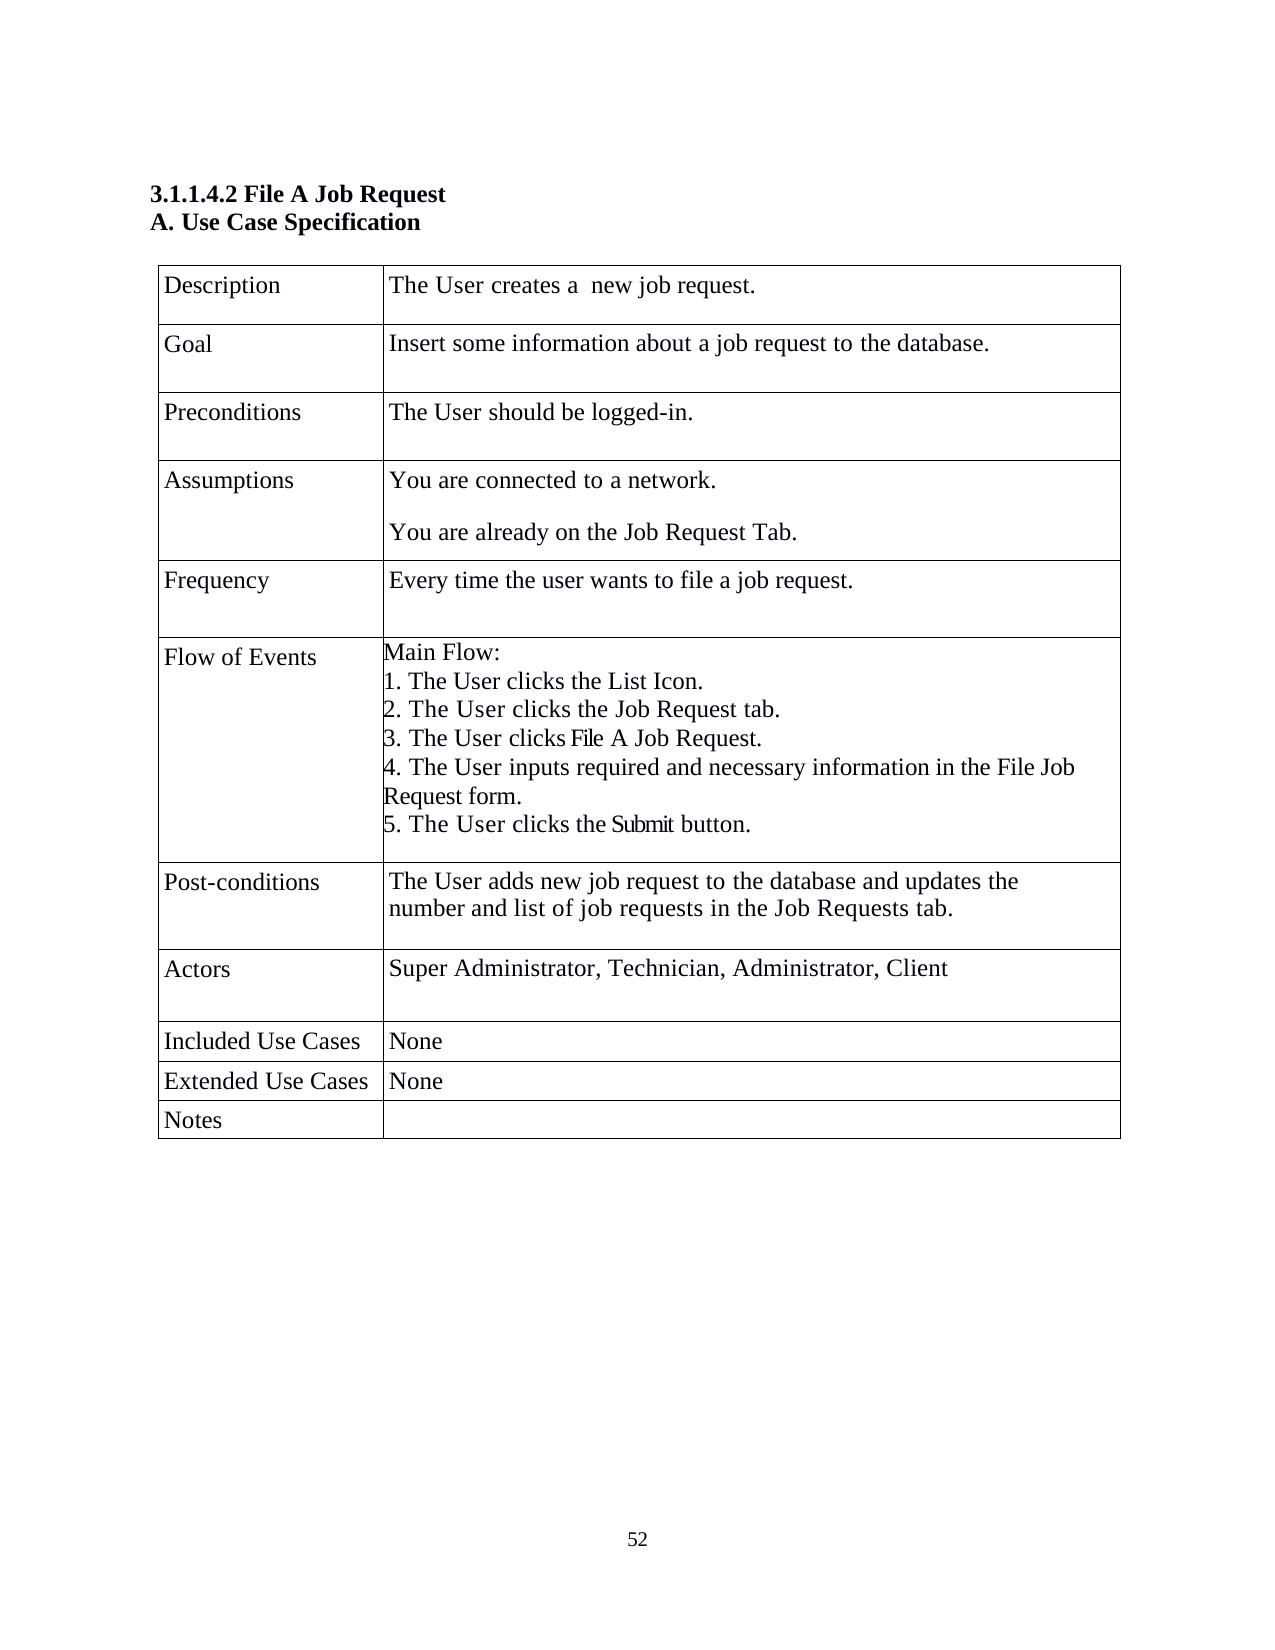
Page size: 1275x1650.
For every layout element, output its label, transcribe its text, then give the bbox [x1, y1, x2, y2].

table_cell The User adds new job request to the database and updates the number and list of job requests in the Job Requests tab. [384, 863, 1120, 949]
table_cell Insert some information about a job request to the database. [384, 325, 1120, 392]
table_cell Every time the user wants to file a job request. [384, 561, 1120, 636]
table_header The User creates a new job request. [384, 266, 1120, 324]
table_cell [384, 1101, 1120, 1138]
table_cell Notes [159, 1101, 383, 1138]
table_cell Assumptions [159, 461, 383, 560]
table_cell Flow of Events [159, 638, 383, 862]
table_cell Main Flow: 1. The User clicks the List Icon. 2. The User clicks the Job Request tab. 3. The User clicks File A Job Request. 4. The User inputs required and necessary information in the File Job Request form. 5. The User clicks the Submit button. [384, 638, 1120, 862]
table_cell Preconditions [159, 393, 383, 459]
table_cell Extended Use Cases [159, 1062, 383, 1100]
table_cell None [384, 1022, 1120, 1061]
table_cell Frequency [159, 561, 383, 636]
text 3.1.1.4.2 File A Job Request [150, 179, 1125, 207]
table_header Description [159, 266, 383, 324]
table_cell Actors [159, 950, 383, 1021]
table_cell Included Use Cases [159, 1022, 383, 1061]
table_cell Post-conditions [159, 863, 383, 949]
table_cell None [384, 1062, 1120, 1100]
table_cell Super Administrator, Technician, Administrator, Client [384, 950, 1120, 1021]
table_cell You are connected to a network. You are already on the Job Request Tab. [384, 461, 1120, 560]
table_cell The User should be logged-in. [384, 393, 1120, 459]
text A. Use Case Specification [150, 207, 1125, 236]
table_cell Goal [159, 325, 383, 392]
